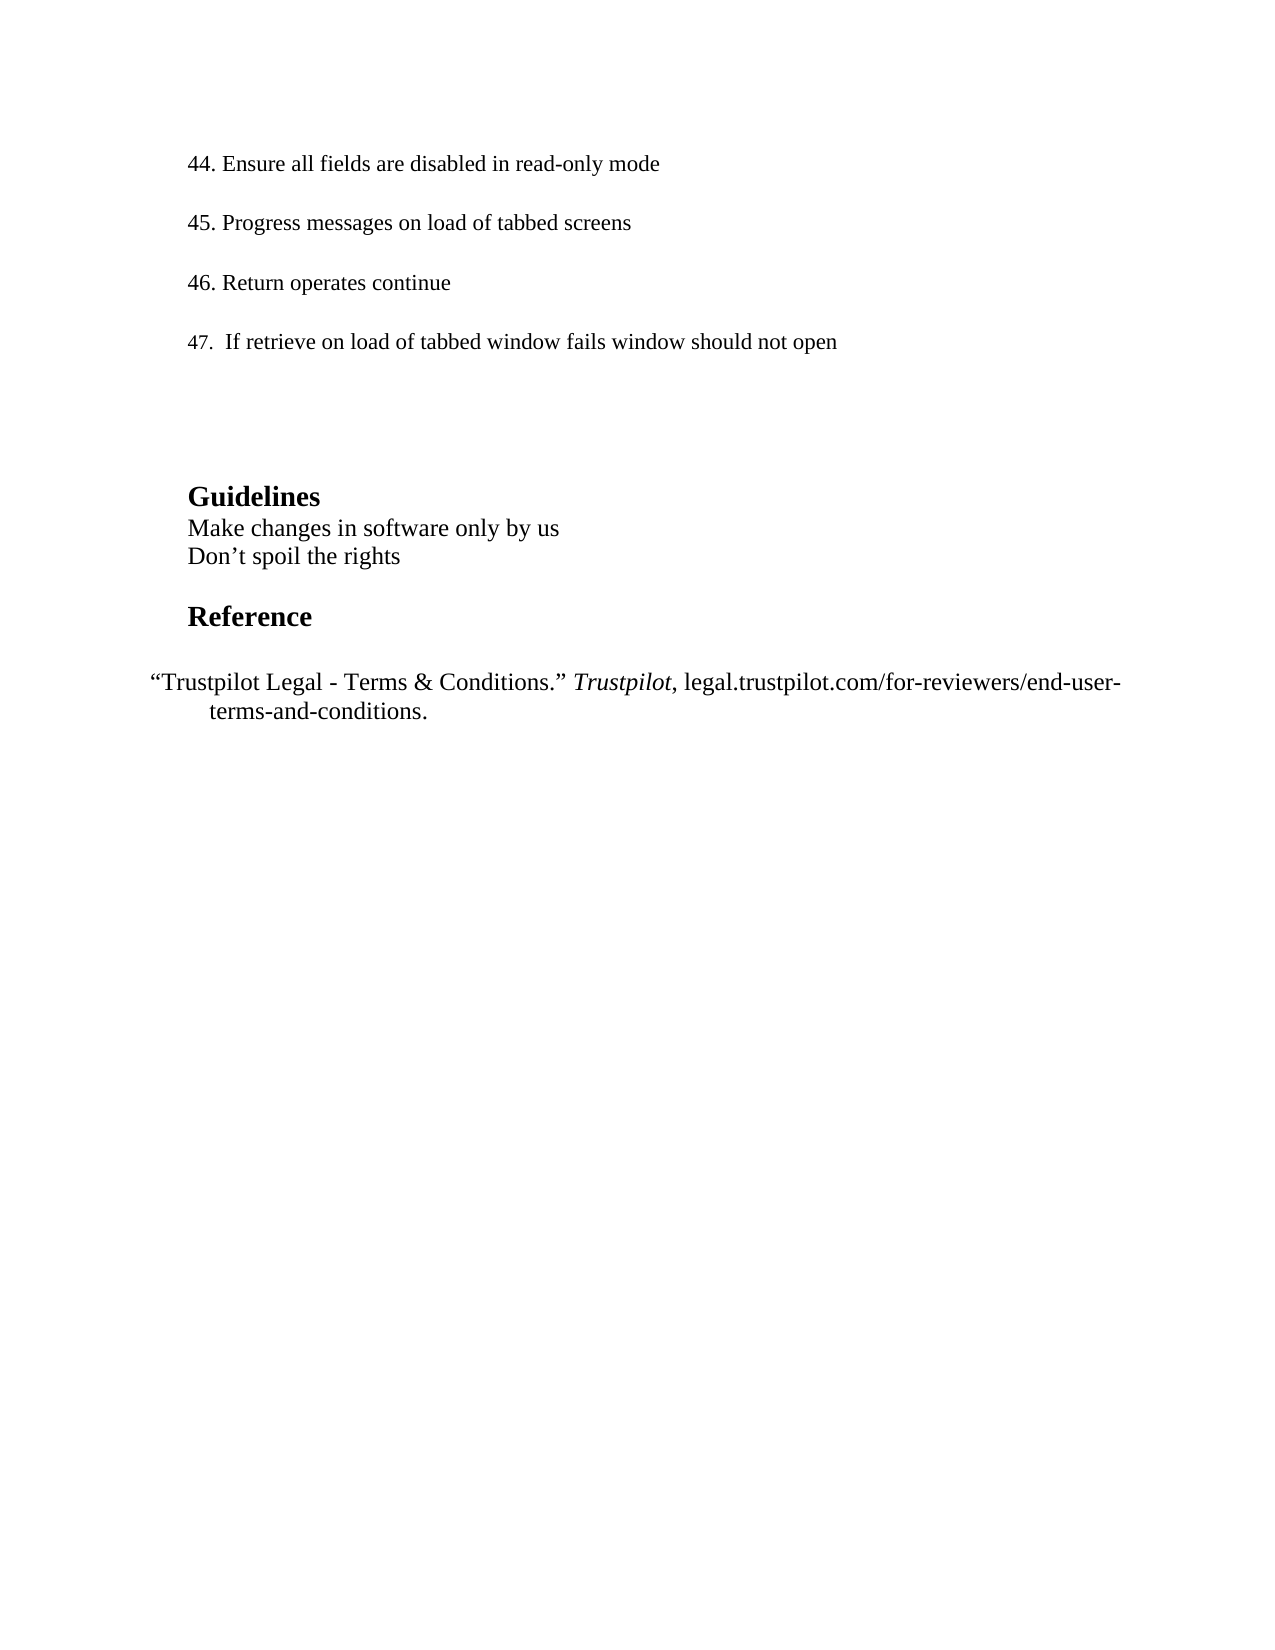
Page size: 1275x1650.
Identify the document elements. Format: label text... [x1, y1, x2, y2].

text Make changes in software only by us [187, 513, 1125, 541]
text Guidelines [187, 479, 1125, 513]
text Reference [187, 599, 1125, 633]
text Don’t spoil the rights [187, 541, 1125, 570]
text 45. Progress messages on load of tabbed screens [187, 209, 1125, 236]
list If retrieve on load of tabbed window fails window should not open [187, 328, 1125, 354]
text 46. Return operates continue [187, 269, 1125, 295]
text 44. Ensure all fields are disabled in read-only mode [187, 150, 1125, 176]
text “Trustpilot Legal - Terms & Conditions.” Trustpilot, legal.trustpilot.com/for-reviewers/end-user-terms-and-conditions. [150, 667, 1125, 724]
